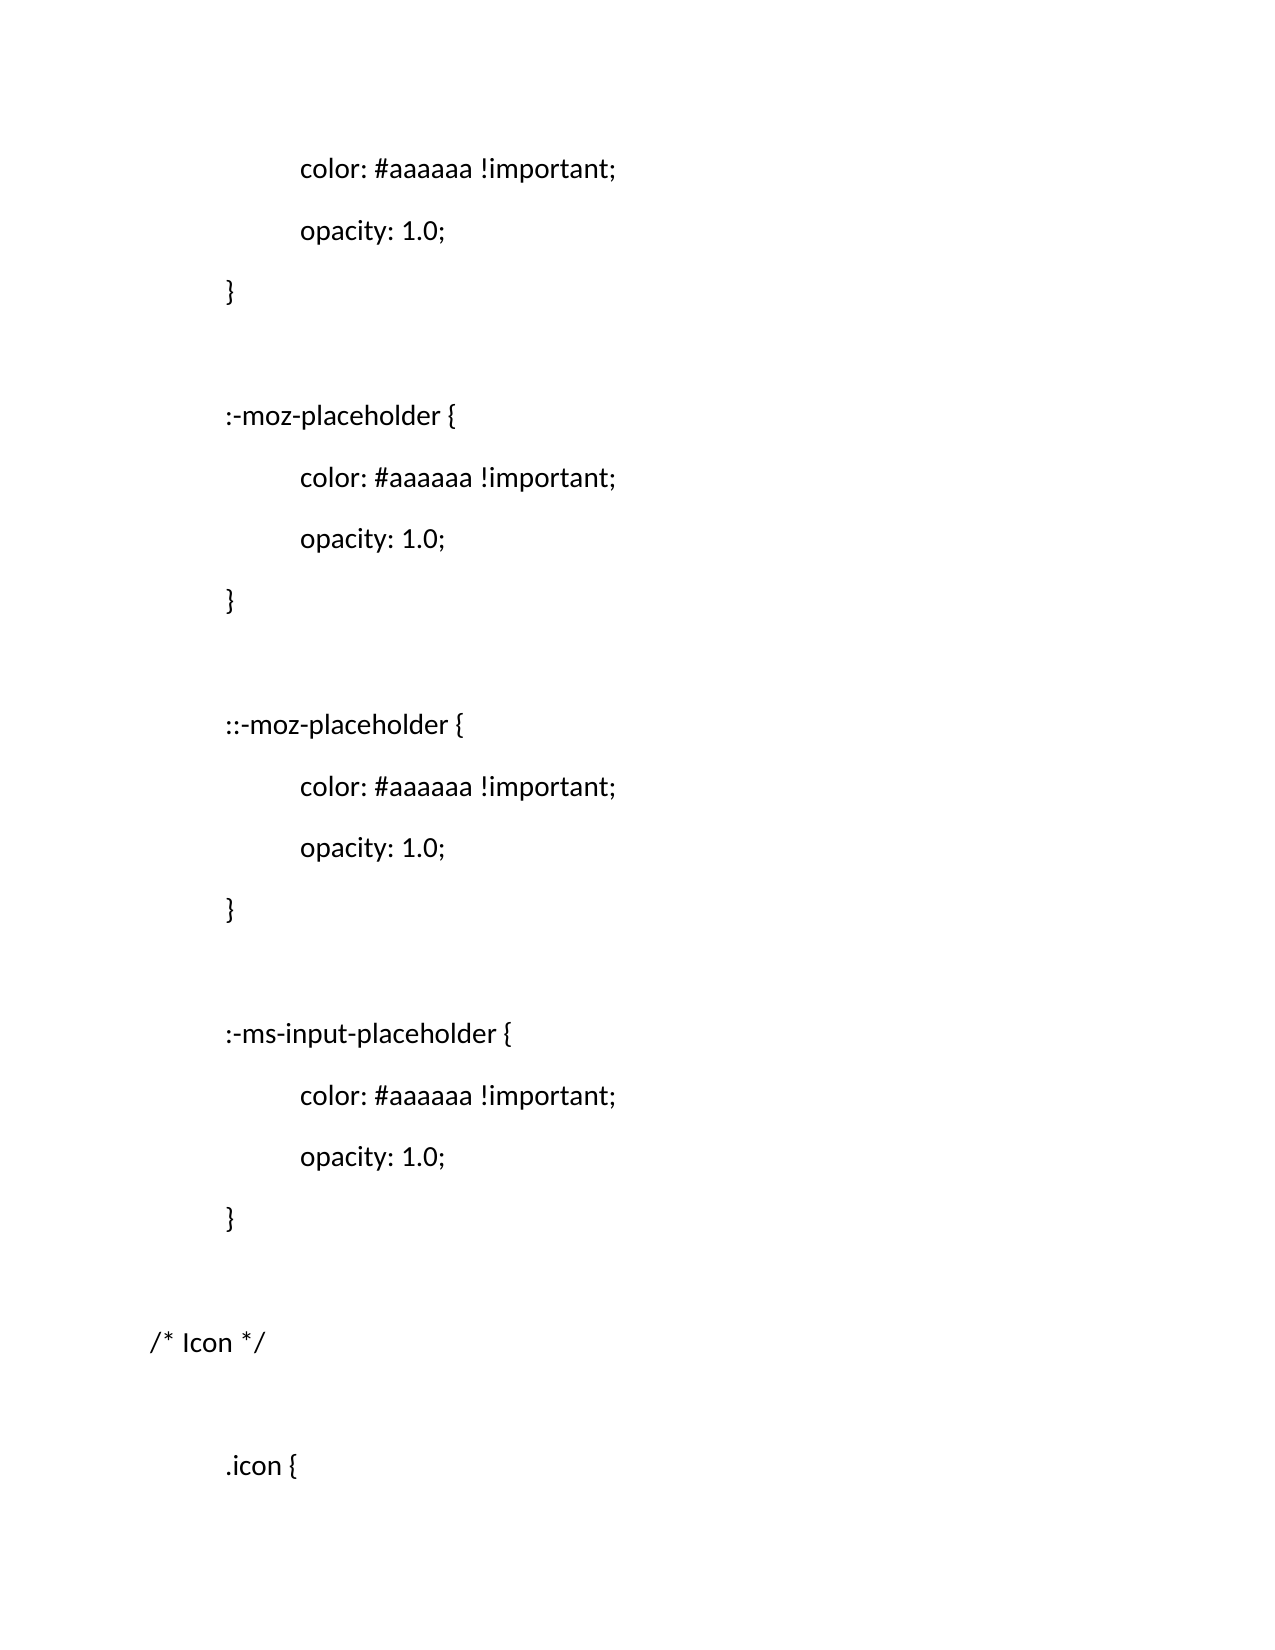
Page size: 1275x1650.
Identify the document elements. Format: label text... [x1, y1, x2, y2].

text /* Icon */ [150, 1324, 1125, 1359]
text :-ms-input-placeholder { [150, 1015, 1125, 1050]
text } [150, 1200, 1125, 1236]
text color: #aaaaaa !important; [150, 1077, 1125, 1112]
text opacity: 1.0; [150, 1138, 1125, 1174]
text .icon { [150, 1447, 1125, 1483]
text opacity: 1.0; [150, 829, 1125, 865]
text color: #aaaaaa !important; [150, 768, 1125, 803]
text opacity: 1.0; [150, 212, 1125, 247]
text } [150, 273, 1125, 309]
text color: #aaaaaa !important; [150, 459, 1125, 494]
text opacity: 1.0; [150, 521, 1125, 556]
text } [150, 891, 1125, 927]
text :-moz-placeholder { [150, 397, 1125, 433]
text ::-moz-placeholder { [150, 706, 1125, 742]
text } [150, 582, 1125, 618]
text color: #aaaaaa !important; [150, 150, 1125, 186]
